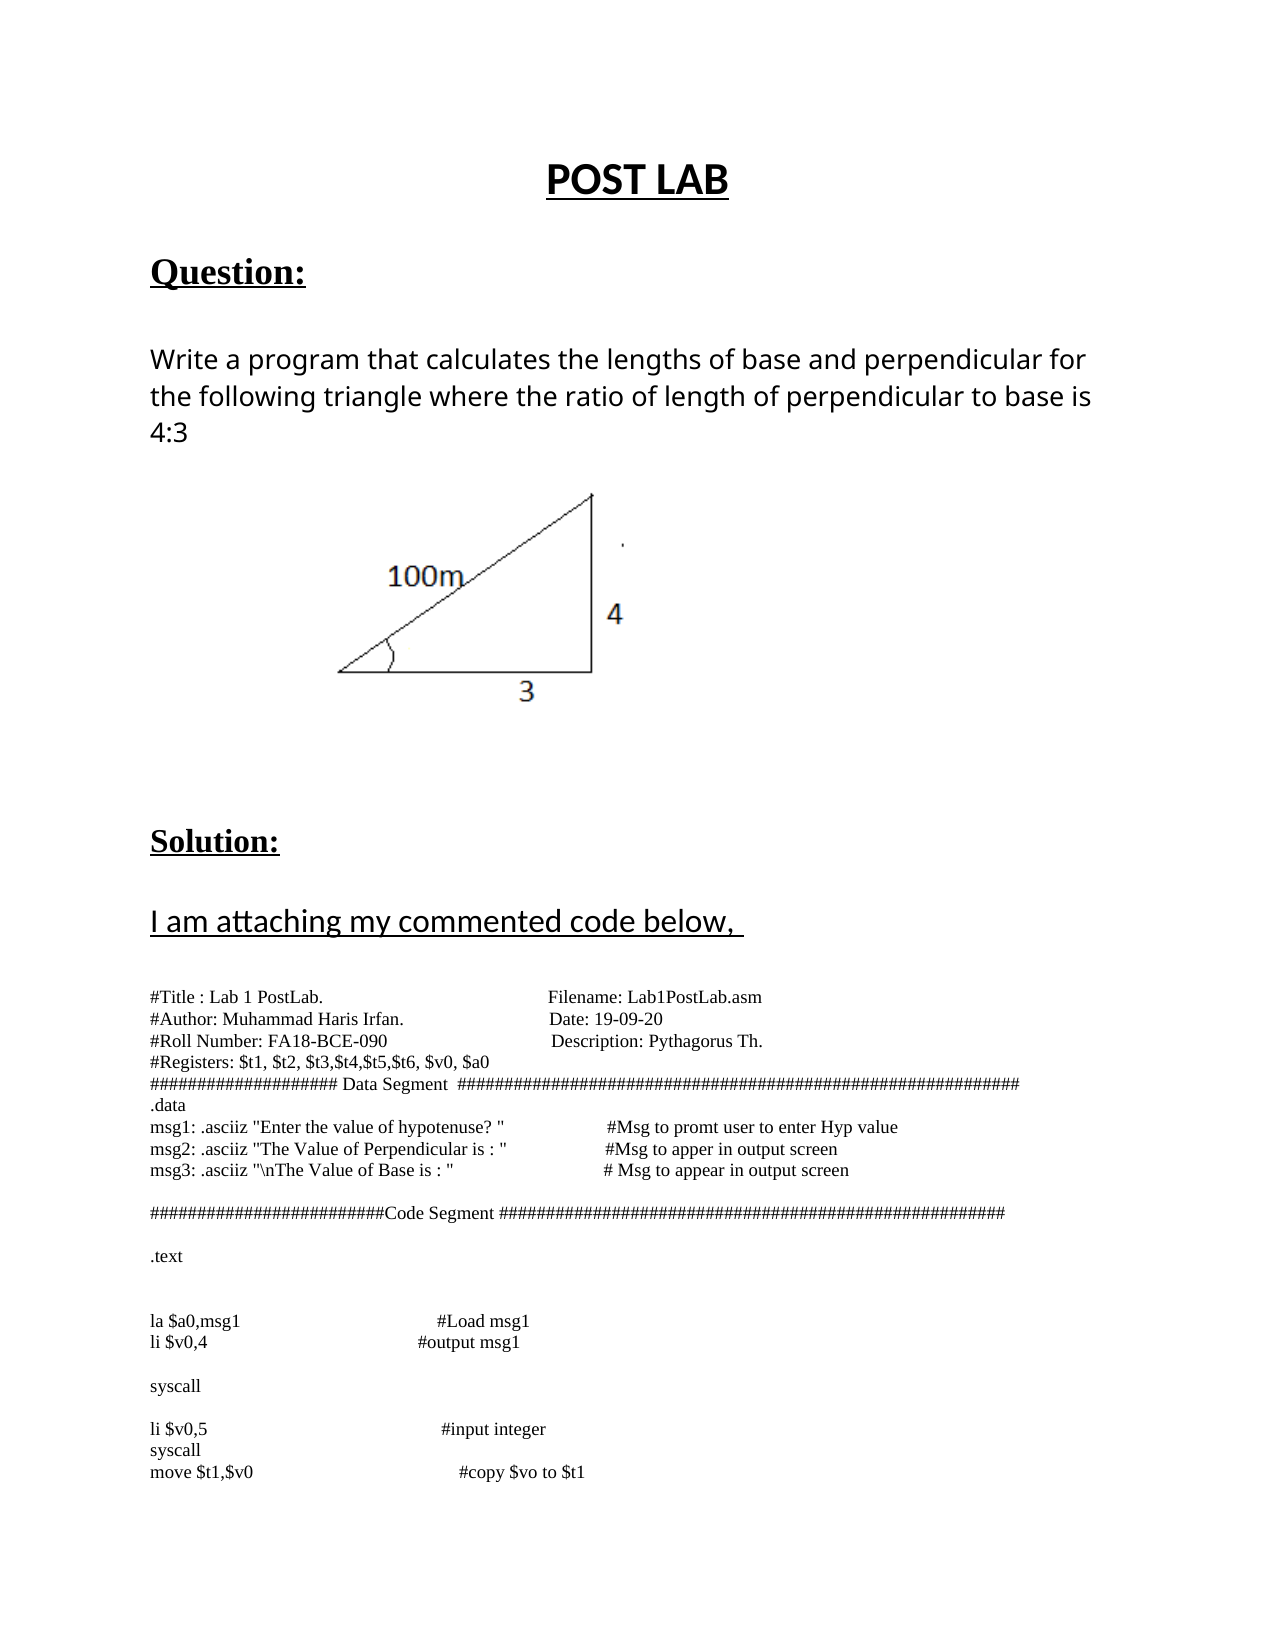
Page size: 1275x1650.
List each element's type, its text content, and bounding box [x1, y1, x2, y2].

title msg1: .asciiz "Enter the value of hypotenuse? " #Msg to promt user to enter Hyp value [150, 1116, 1125, 1137]
title #################### Data Segment ############################################################ [150, 1073, 1125, 1094]
title #Registers: $t1, $t2, $t3,$t4,$t5,$t6, $v0, $a0 [150, 1051, 1125, 1073]
text Write a program that calculates the lengths of base and perpendicular for the following triangle where the ratio of length of perpendicular to base is 4:3 [150, 340, 1125, 451]
title syscall [150, 1374, 1125, 1396]
title Question: [150, 249, 1125, 292]
title move $t1,$v0 #copy $vo to $t1 [150, 1461, 1125, 1482]
title I am attaching my commented code below, [150, 900, 1125, 941]
title .data [150, 1094, 1125, 1116]
title msg2: .asciiz "The Value of Perpendicular is : " #Msg to apper in output screen [150, 1137, 1125, 1159]
title syscall [150, 1439, 1125, 1461]
title #Roll Number: FA18-BCE-090 Description: Pythagorus Th. [150, 1029, 1125, 1051]
title .text [150, 1245, 1125, 1267]
title #Author: Muhammad Haris Irfan. Date: 19-09-20 [150, 1008, 1125, 1029]
title msg3: .asciiz "\nThe Value of Base is : " # Msg to appear in output screen [150, 1159, 1125, 1181]
title li $v0,5 #input integer [150, 1418, 1125, 1439]
title li $v0,4 #output msg1 [150, 1331, 1125, 1353]
title POST LAB [150, 150, 1125, 206]
title #Title : Lab 1 PostLab. Filename: Lab1PostLab.asm [150, 986, 1125, 1008]
title #########################Code Segment ###################################################### [150, 1202, 1125, 1224]
title la $a0,msg1 #Load msg1 [150, 1310, 1125, 1331]
picture [308, 484, 638, 708]
title Solution: [150, 821, 1125, 859]
